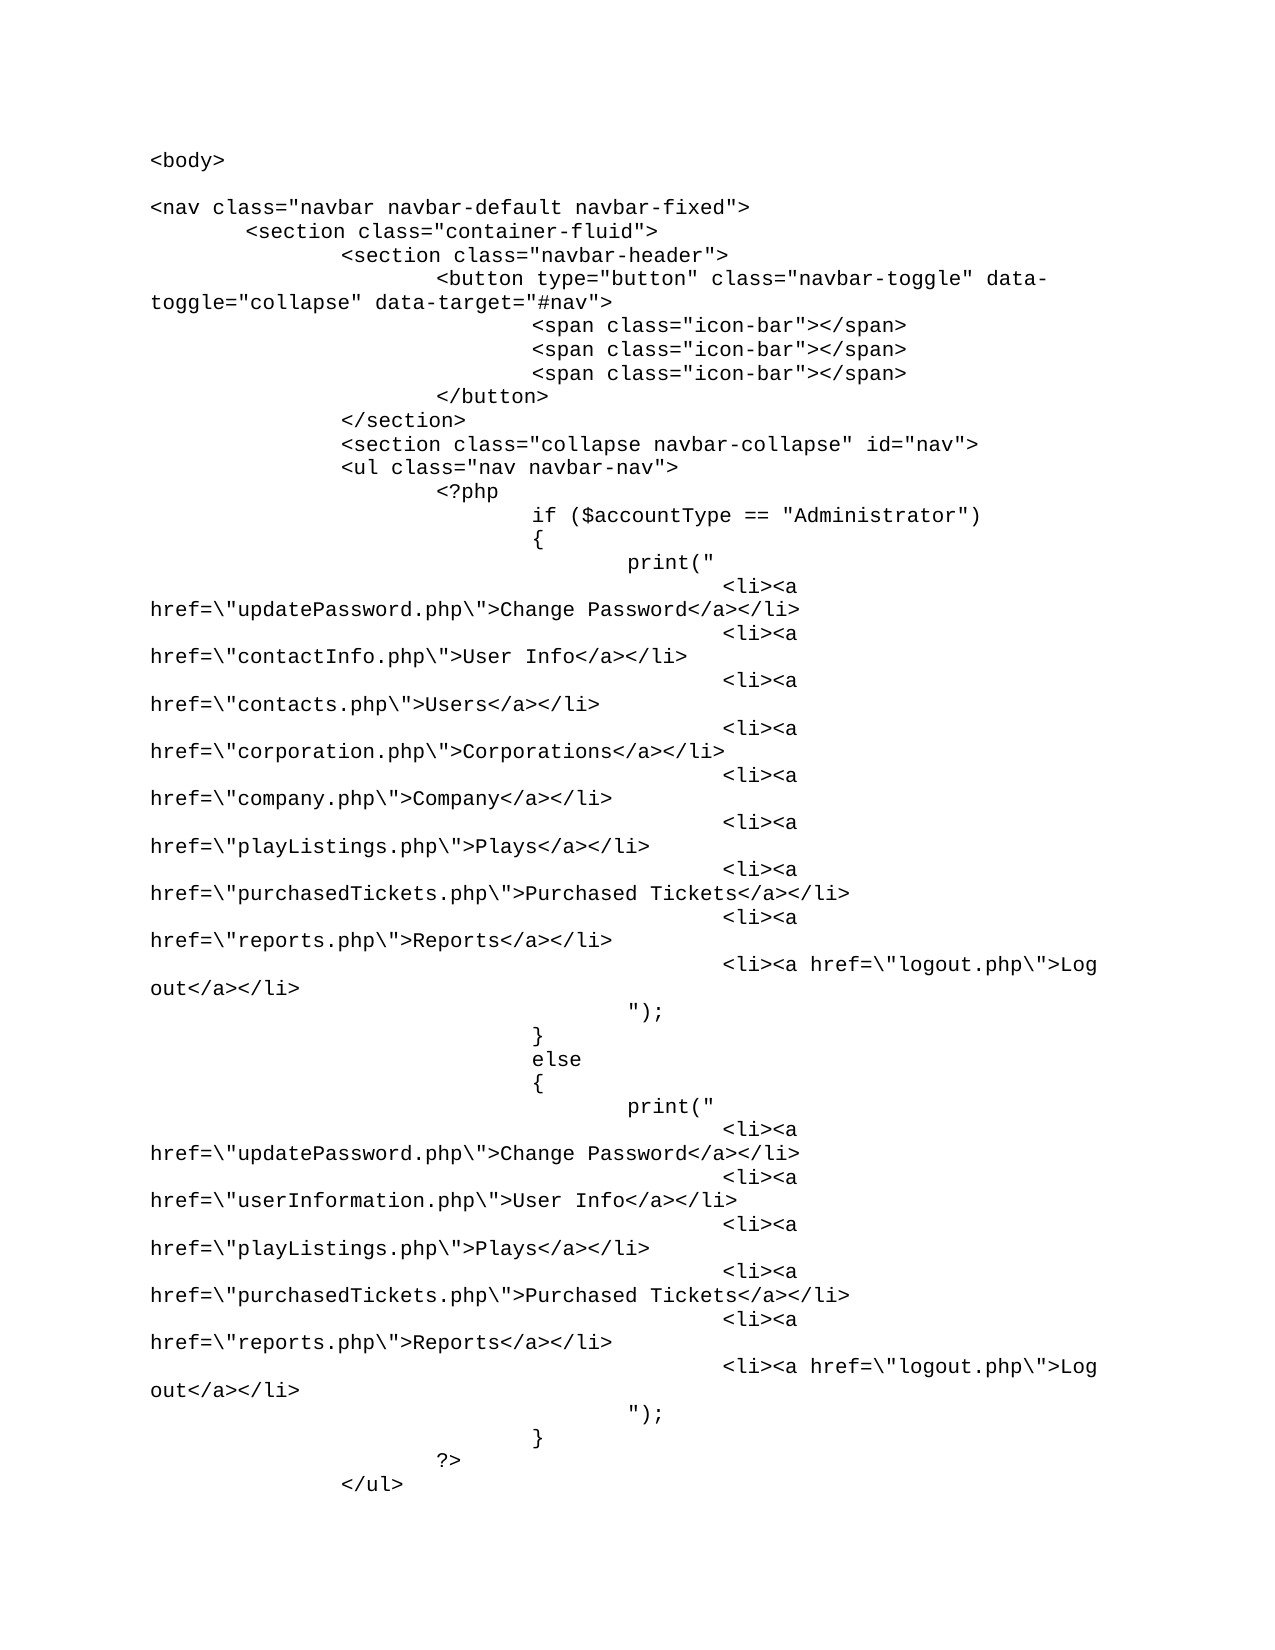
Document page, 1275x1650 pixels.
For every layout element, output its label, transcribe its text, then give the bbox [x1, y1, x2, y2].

text <li><a href=\"purchasedTickets.php\">Purchased Tickets</a></li> [150, 859, 1125, 907]
text <section class="collapse navbar-collapse" id="nav"> [150, 434, 1125, 457]
text <section class="container-fluid"> [150, 221, 1125, 244]
text } [150, 1025, 1125, 1048]
text <ul class="nav navbar-nav"> [150, 457, 1125, 481]
text print(" [150, 552, 1125, 576]
text } [150, 1427, 1125, 1451]
text <li><a href=\"contacts.php\">Users</a></li> [150, 670, 1125, 717]
text <span class="icon-bar"></span> [150, 363, 1125, 386]
text print(" [150, 1096, 1125, 1119]
text <?php [150, 481, 1125, 505]
text else [150, 1048, 1125, 1072]
text <li><a href=\"userInformation.php\">User Info</a></li> [150, 1167, 1125, 1214]
text <li><a href=\"playListings.php\">Plays</a></li> [150, 812, 1125, 859]
text <body> [150, 150, 1125, 174]
text <section class="navbar-header"> [150, 244, 1125, 268]
text <li><a href=\"logout.php\">Log out</a></li> [150, 954, 1125, 1001]
text if ($accountType == "Administrator") [150, 505, 1125, 528]
text </button> [150, 386, 1125, 410]
text "); [150, 1403, 1125, 1427]
text <li><a href=\"updatePassword.php\">Change Password</a></li> [150, 576, 1125, 623]
text { [150, 528, 1125, 552]
text </ul> [150, 1474, 1125, 1498]
text <li><a href=\"reports.php\">Reports</a></li> [150, 907, 1125, 954]
text <li><a href=\"reports.php\">Reports</a></li> [150, 1309, 1125, 1356]
text <li><a href=\"contactInfo.php\">User Info</a></li> [150, 623, 1125, 670]
text <li><a href=\"updatePassword.php\">Change Password</a></li> [150, 1119, 1125, 1167]
text <span class="icon-bar"></span> [150, 339, 1125, 363]
text <li><a href=\"purchasedTickets.php\">Purchased Tickets</a></li> [150, 1261, 1125, 1309]
text <span class="icon-bar"></span> [150, 316, 1125, 339]
text </section> [150, 410, 1125, 434]
text <li><a href=\"corporation.php\">Corporations</a></li> [150, 717, 1125, 765]
text <li><a href=\"logout.php\">Log out</a></li> [150, 1356, 1125, 1403]
text <li><a href=\"company.php\">Company</a></li> [150, 765, 1125, 812]
text <li><a href=\"playListings.php\">Plays</a></li> [150, 1214, 1125, 1261]
text { [150, 1072, 1125, 1096]
text <button type="button" class="navbar-toggle" data-toggle="collapse" data-target="#nav"> [150, 268, 1125, 316]
text "); [150, 1001, 1125, 1025]
text <nav class="navbar navbar-default navbar-fixed"> [150, 197, 1125, 221]
text ?> [150, 1451, 1125, 1474]
